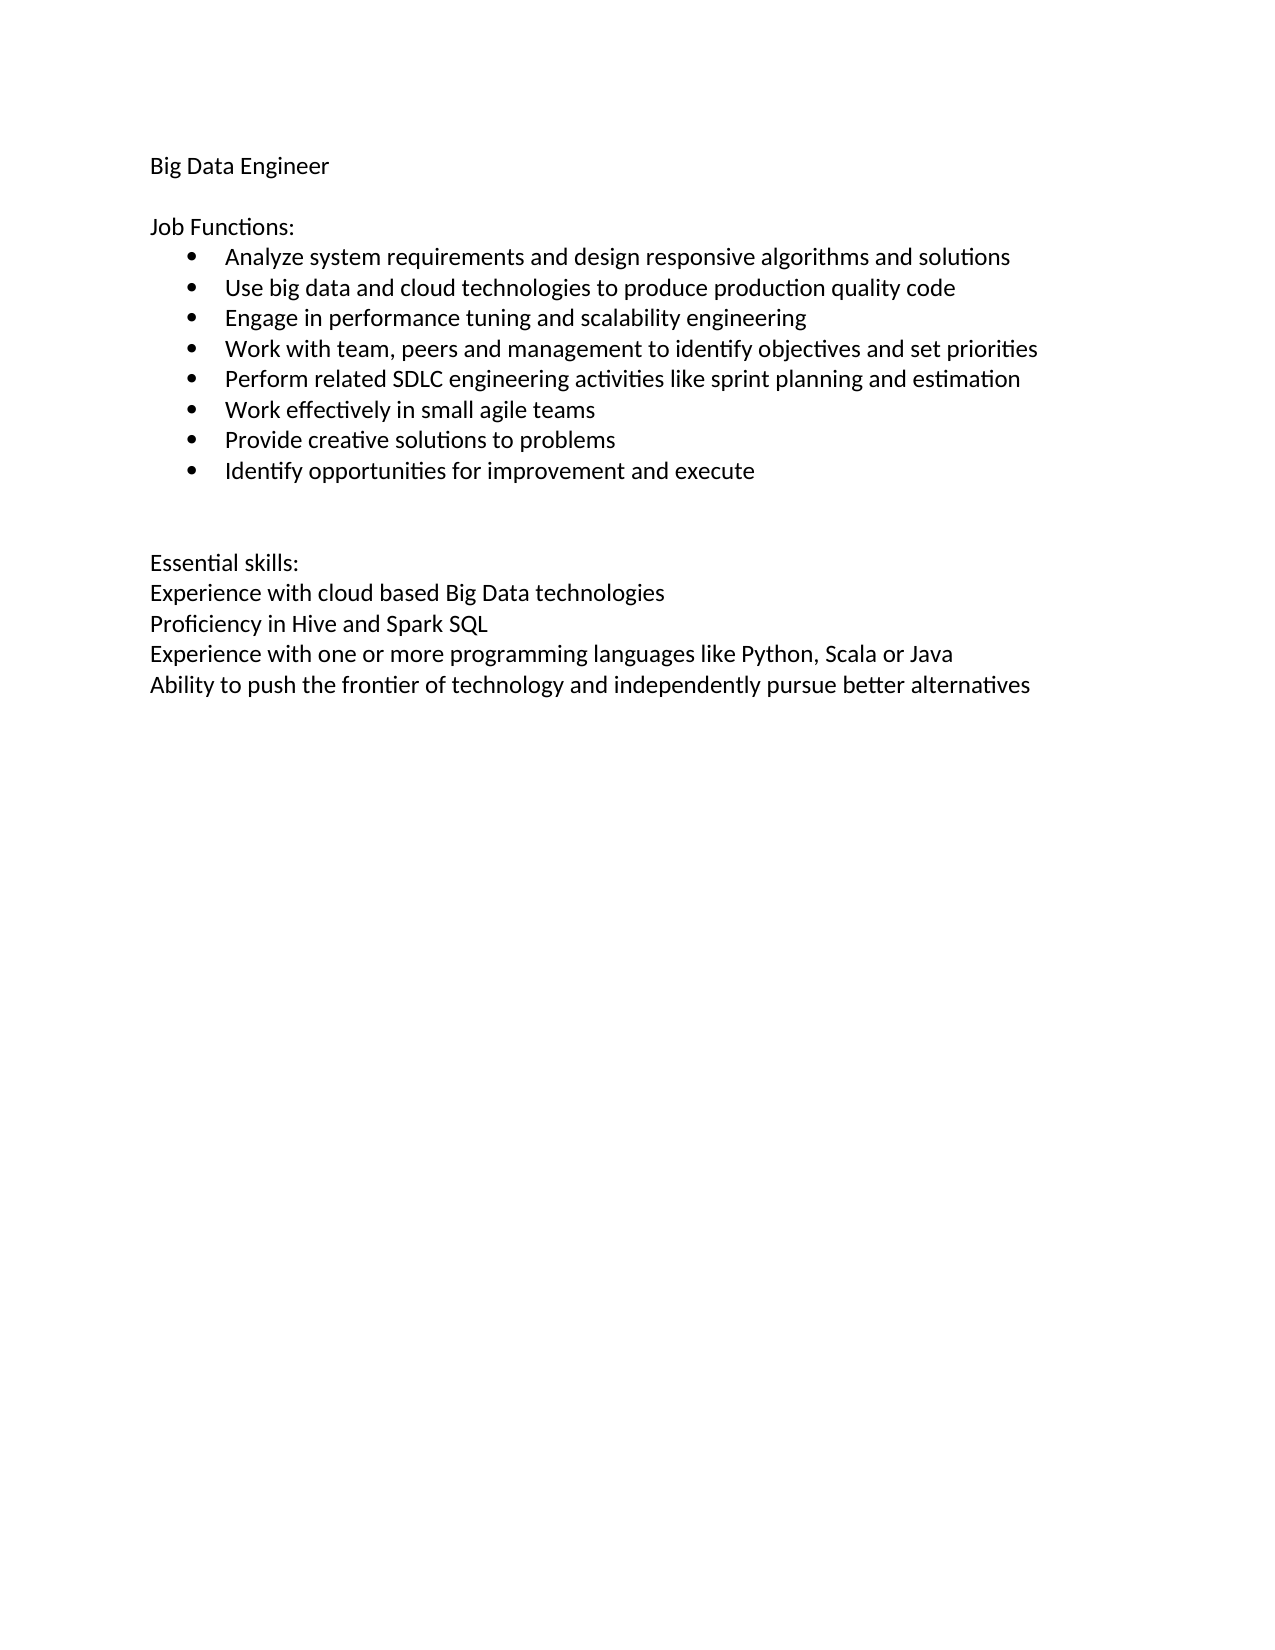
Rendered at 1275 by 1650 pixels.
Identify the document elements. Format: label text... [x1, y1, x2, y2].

text Big Data Engineer [150, 150, 1125, 181]
text Ability to push the frontier of technology and independently pursue better alternatives [150, 669, 1125, 699]
text Experience with cloud based Big Data technologies [150, 577, 1125, 608]
list Perform related SDLC engineering activities like sprint planning and estimation [187, 364, 1125, 394]
list Analyze system requirements and design responsive algorithms and solutions [187, 242, 1125, 272]
list Use big data and cloud technologies to produce production quality code [187, 272, 1125, 303]
text Proficiency in Hive and Spark SQL [150, 608, 1125, 638]
text Experience with one or more programming languages like Python, Scala or Java [150, 638, 1125, 669]
list Identify opportunities for improvement and execute [187, 455, 1125, 486]
text Job Functions: [150, 211, 1125, 242]
text Essential skills: [150, 547, 1125, 577]
list Engage in performance tuning and scalability engineering [187, 303, 1125, 333]
list Work effectively in small agile teams [187, 394, 1125, 425]
list Provide creative solutions to problems [187, 425, 1125, 455]
list Work with team, peers and management to identify objectives and set priorities [187, 333, 1125, 364]
